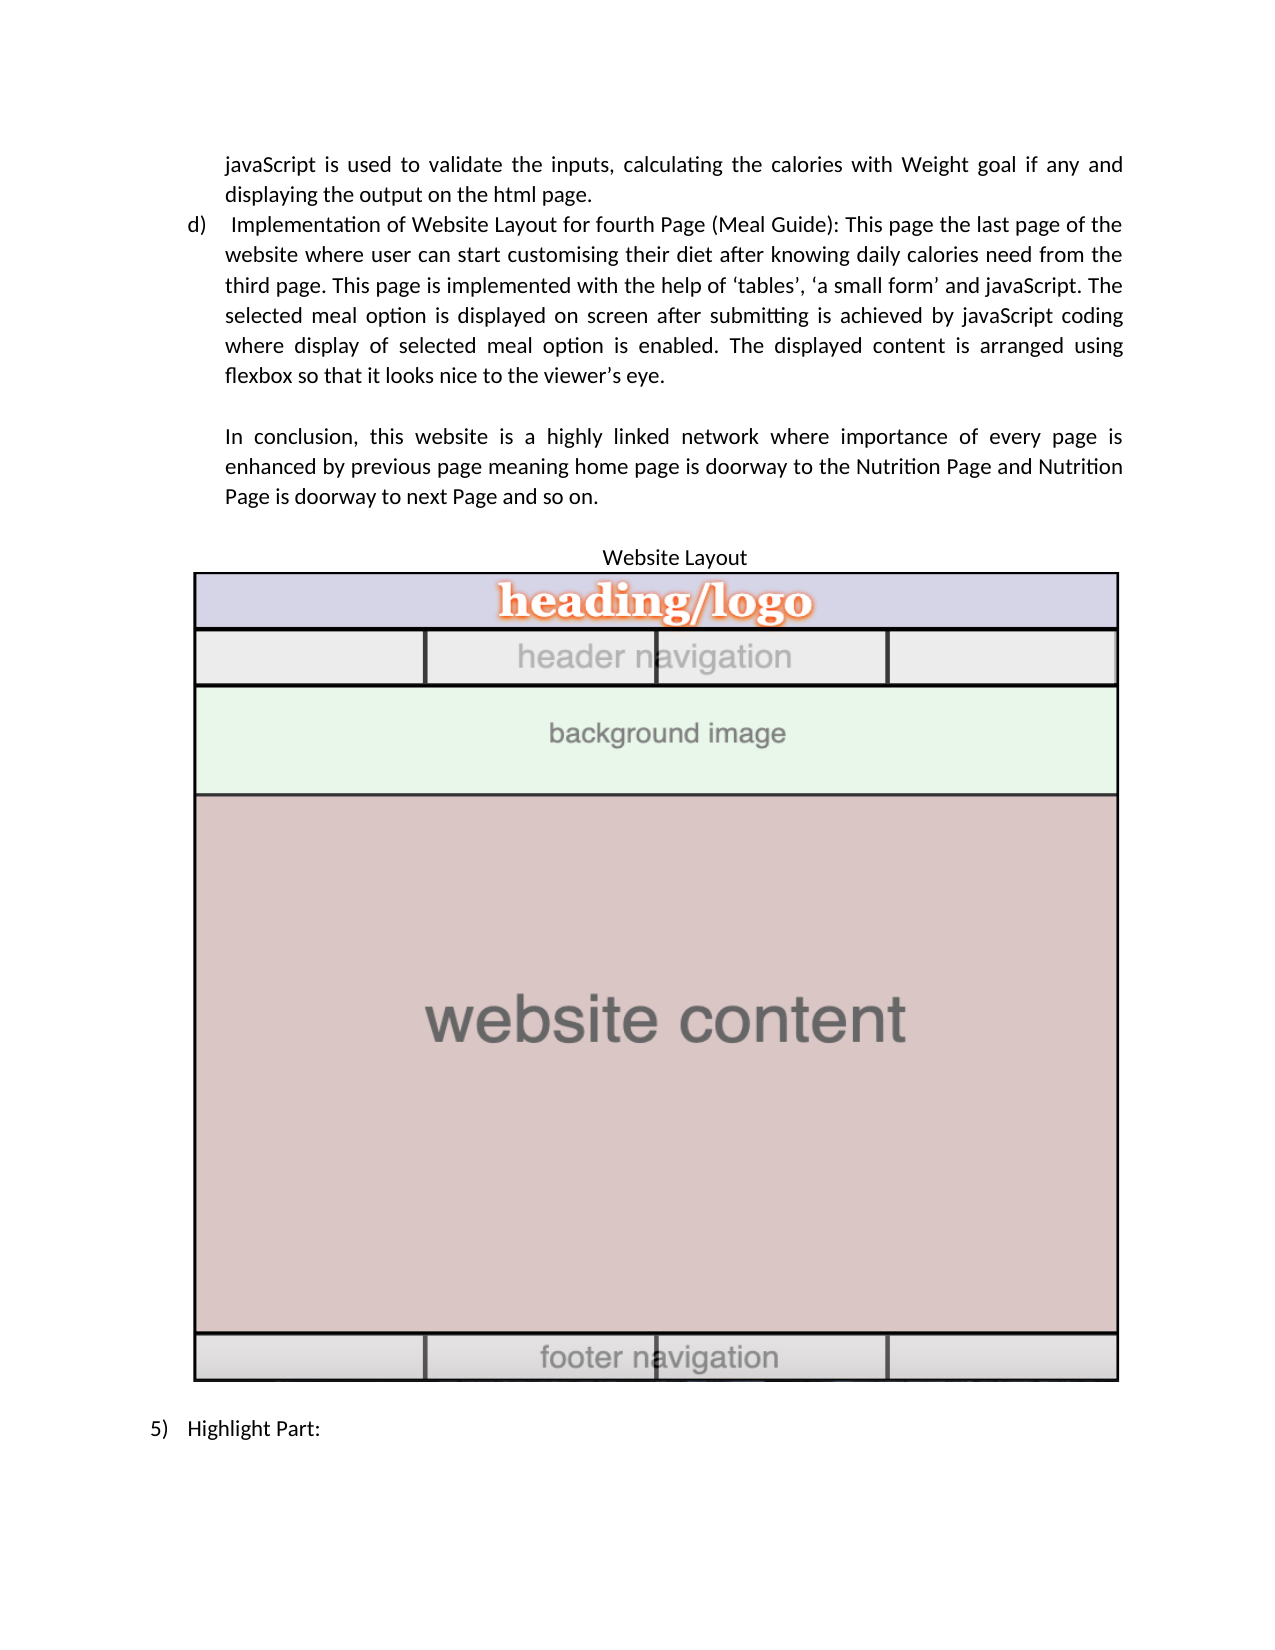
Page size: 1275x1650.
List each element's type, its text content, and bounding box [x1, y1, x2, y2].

list In conclusion, this website is a highly linked network where importance of every page is enhanced by previous page meaning home page is doorway to the Nutrition Page and Nutrition Page is doorway to next Page and so on. [225, 422, 1125, 510]
list Highlight Part: [150, 1414, 1125, 1442]
list Implementation of Website Layout for fourth Page (Meal Guide): This page the last page of the website where user can start customising their diet after knowing daily calories need from the third page. This page is implemented with the help of ‘tables’, ‘a small form’ and javaScript. The selected meal option is displayed on screen after submitting is achieved by javaScript coding where display of selected meal option is enabled. The displayed content is arranged using flexbox so that it looks nice to the viewer’s eye. [187, 210, 1125, 389]
picture [193, 572, 1120, 1382]
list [187, 150, 1125, 208]
list Website Layout [225, 543, 1125, 571]
